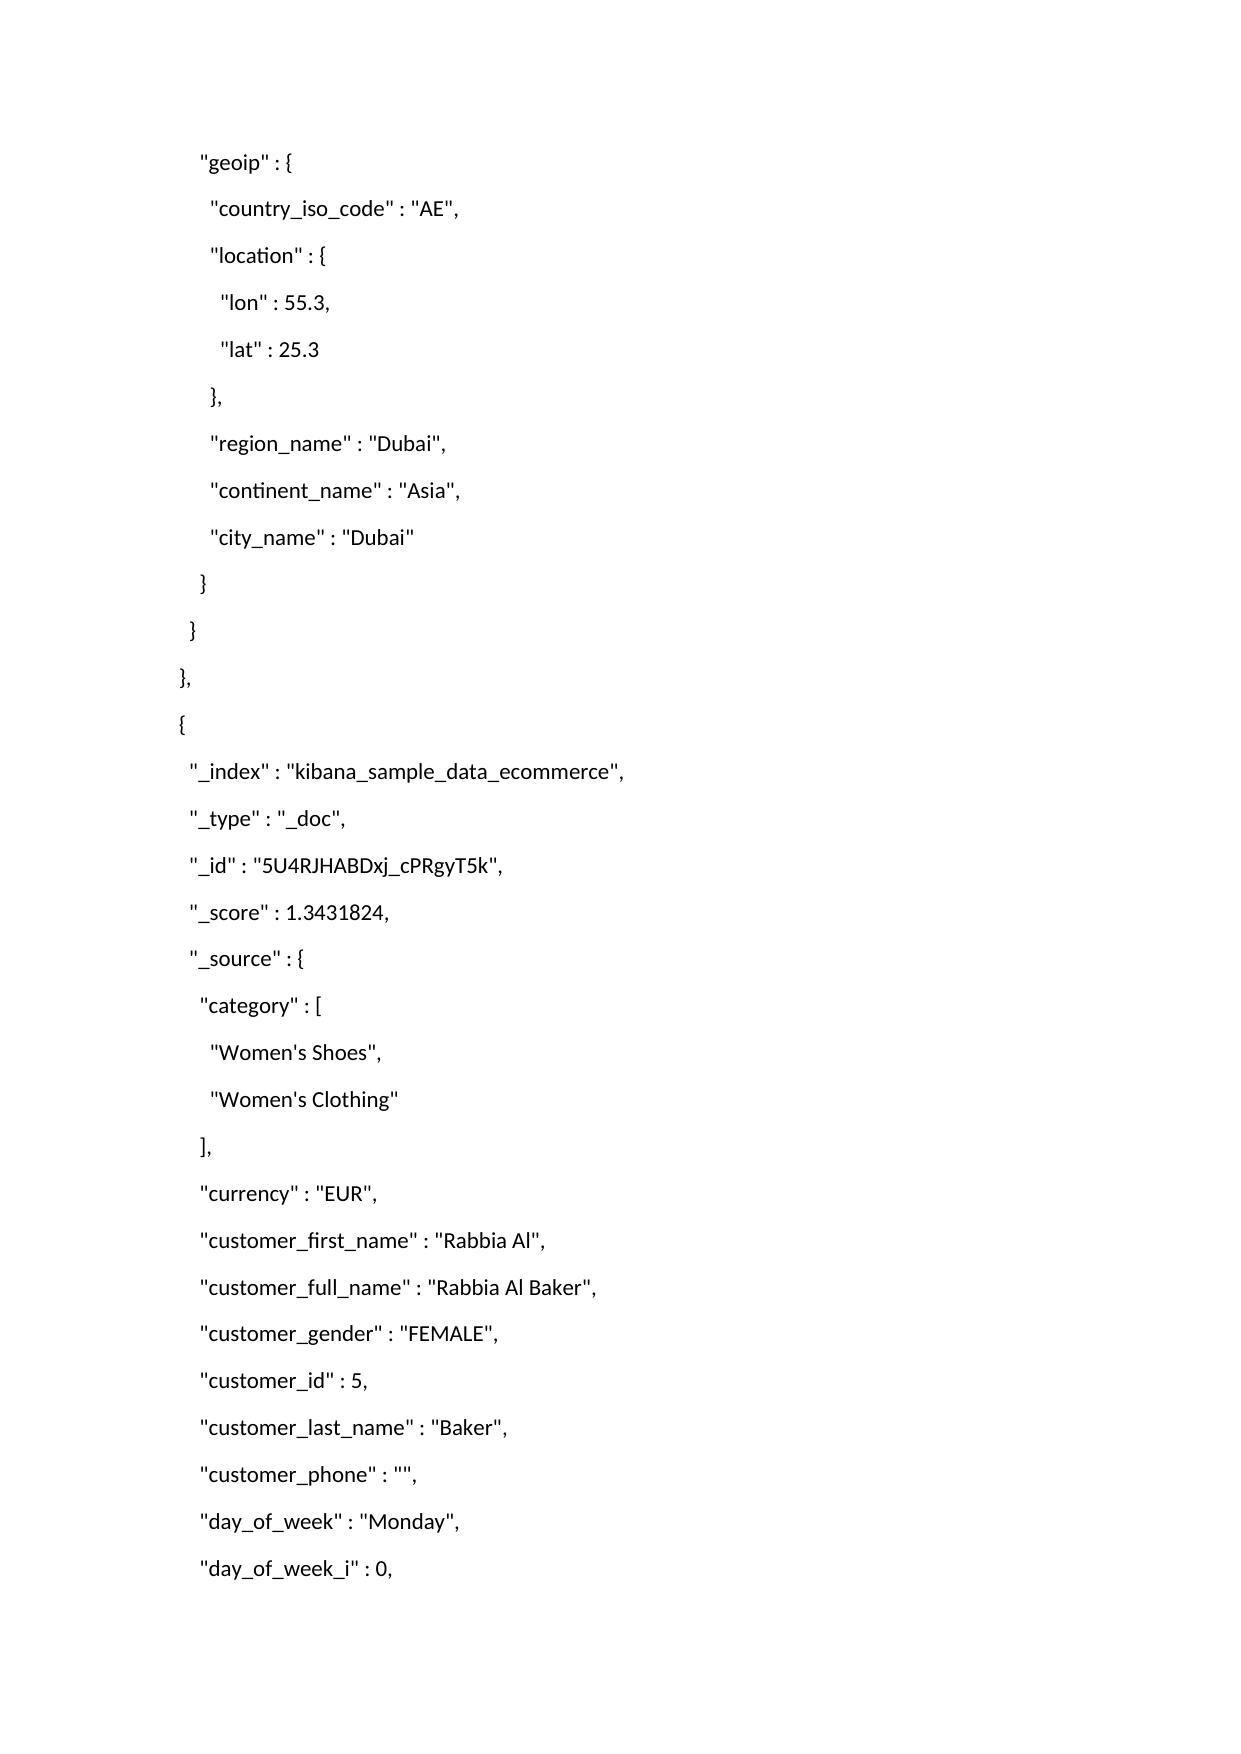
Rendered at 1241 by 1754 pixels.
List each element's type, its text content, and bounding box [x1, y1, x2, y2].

text "_source" : { [148, 944, 1093, 972]
text "Women's Shoes", [148, 1038, 1093, 1066]
text "Women's Clothing" [148, 1085, 1093, 1113]
text "geoip" : { [148, 148, 1093, 176]
text }, [148, 663, 1093, 691]
text } [148, 616, 1093, 644]
text "lon" : 55.3, [148, 288, 1093, 316]
text "continent_name" : "Asia", [148, 476, 1093, 504]
text "customer_gender" : "FEMALE", [148, 1319, 1093, 1347]
text "category" : [ [148, 991, 1093, 1019]
text { [148, 710, 1093, 738]
text ], [148, 1132, 1093, 1160]
text "currency" : "EUR", [148, 1179, 1093, 1207]
text "customer_id" : 5, [148, 1366, 1093, 1394]
text "_index" : "kibana_sample_data_ecommerce", [148, 757, 1093, 785]
text "country_iso_code" : "AE", [148, 194, 1093, 222]
text "day_of_week_i" : 0, [148, 1554, 1093, 1582]
text "_id" : "5U4RJHABDxj_cPRgyT5k", [148, 851, 1093, 879]
text "day_of_week" : "Monday", [148, 1507, 1093, 1535]
text }, [148, 382, 1093, 410]
text "_type" : "_doc", [148, 804, 1093, 832]
text "customer_first_name" : "Rabbia Al", [148, 1226, 1093, 1254]
text "customer_phone" : "", [148, 1460, 1093, 1488]
text "lat" : 25.3 [148, 335, 1093, 363]
text "region_name" : "Dubai", [148, 429, 1093, 457]
text } [148, 569, 1093, 597]
text "city_name" : "Dubai" [148, 523, 1093, 551]
text "location" : { [148, 241, 1093, 269]
text "customer_full_name" : "Rabbia Al Baker", [148, 1273, 1093, 1301]
text "_score" : 1.3431824, [148, 898, 1093, 926]
text "customer_last_name" : "Baker", [148, 1413, 1093, 1441]
